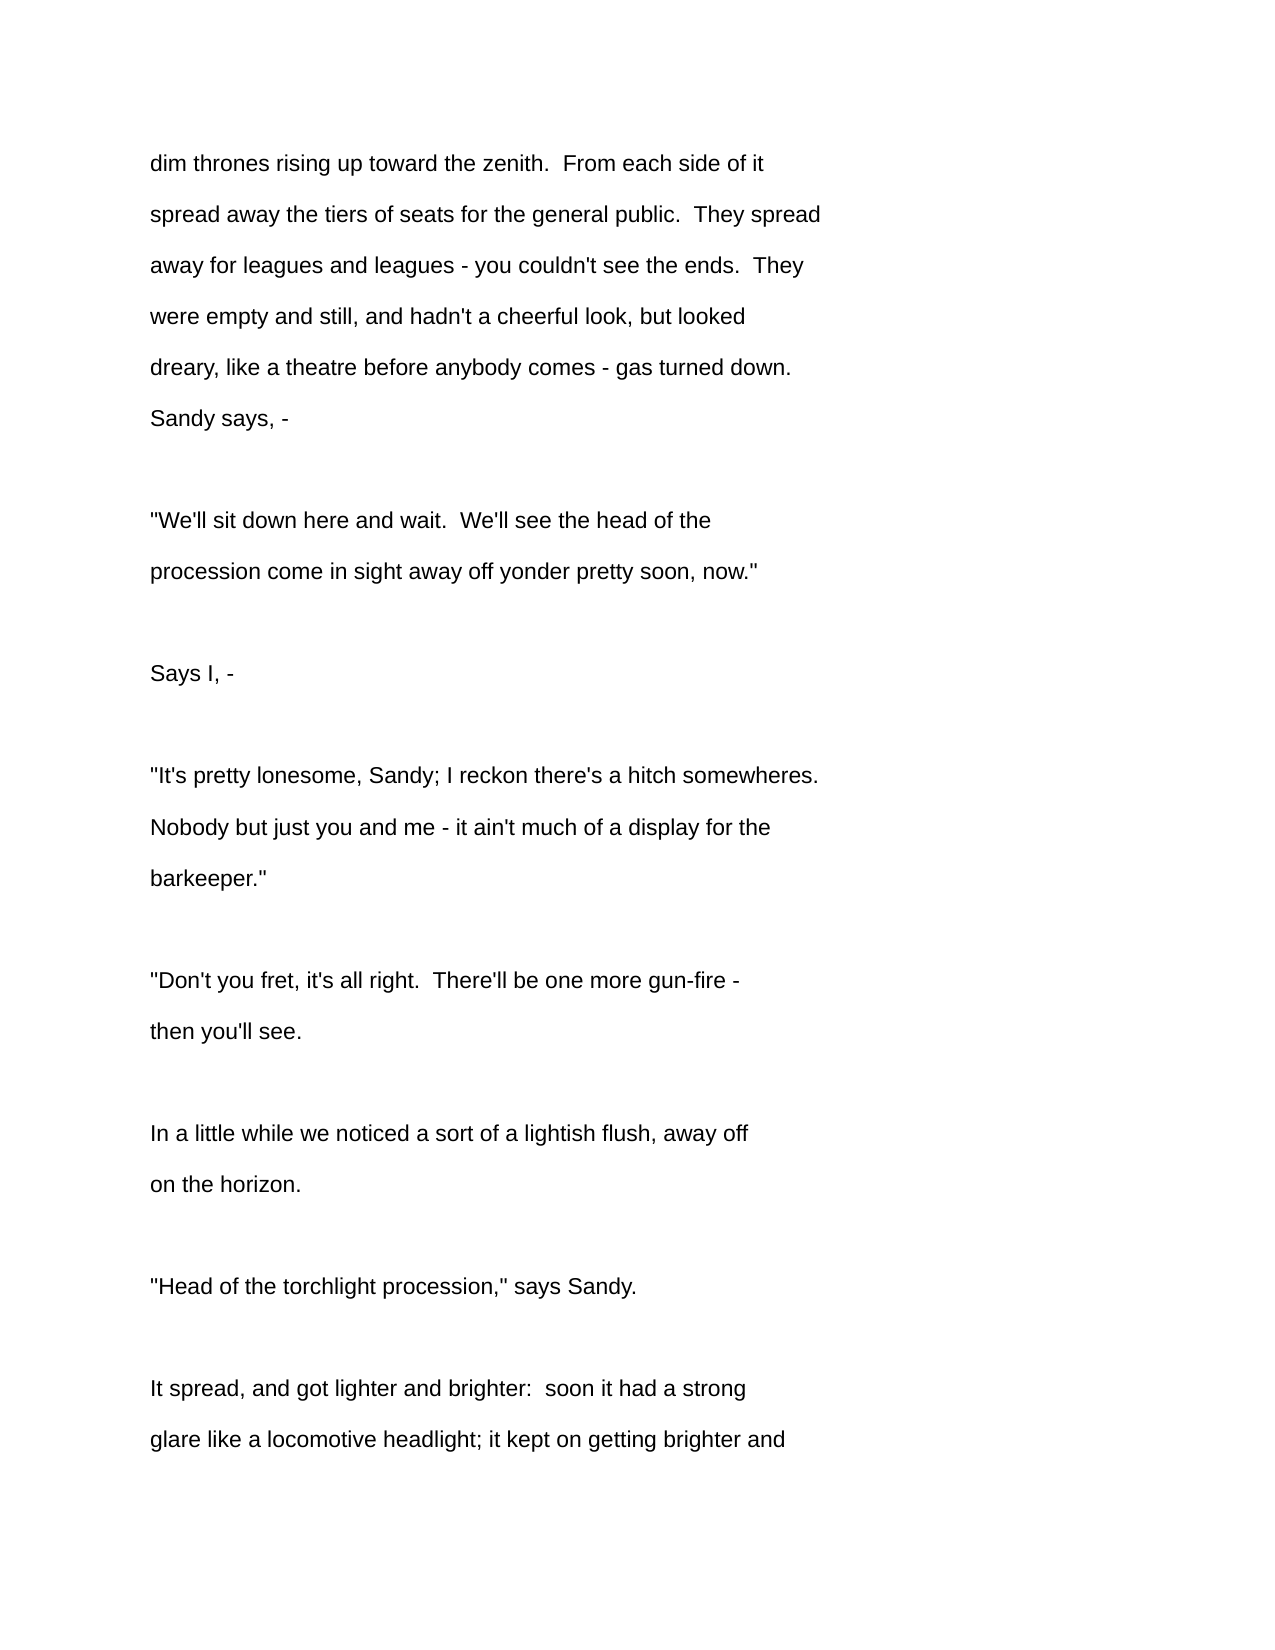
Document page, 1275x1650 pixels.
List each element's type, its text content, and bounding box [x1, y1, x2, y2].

text "Don't you fret, it's all right. There'll be one more gun-fire - [150, 967, 1125, 993]
text were empty and still, and hadn't a cheerful look, but looked [150, 303, 1125, 329]
text "It's pretty lonesome, Sandy; I reckon there's a hitch somewheres. [150, 762, 1125, 789]
text glare like a locomotive headlight; it kept on getting brighter and [150, 1426, 1125, 1452]
text procession come in sight away off yonder pretty soon, now." [150, 558, 1125, 585]
text Nobody but just you and me - it ain't much of a display for the [150, 813, 1125, 840]
text "Head of the torchlight procession," says Sandy. [150, 1273, 1125, 1299]
text "We'll sit down here and wait. We'll see the head of the [150, 507, 1125, 534]
text away for leagues and leagues - you couldn't see the ends. They [150, 252, 1125, 278]
text Sandy says, - [150, 405, 1125, 432]
text Says I, - [150, 660, 1125, 687]
text on the horizon. [150, 1171, 1125, 1197]
text In a little while we noticed a sort of a lightish flush, away off [150, 1120, 1125, 1146]
text barkeeper." [150, 864, 1125, 891]
text then you'll see. [150, 1018, 1125, 1044]
text spread away the tiers of seats for the general public. They spread [150, 201, 1125, 227]
text dim thrones rising up toward the zenith. From each side of it [150, 150, 1125, 176]
text dreary, like a theatre before anybody comes - gas turned down. [150, 354, 1125, 381]
text It spread, and got lighter and brighter: soon it had a strong [150, 1375, 1125, 1401]
